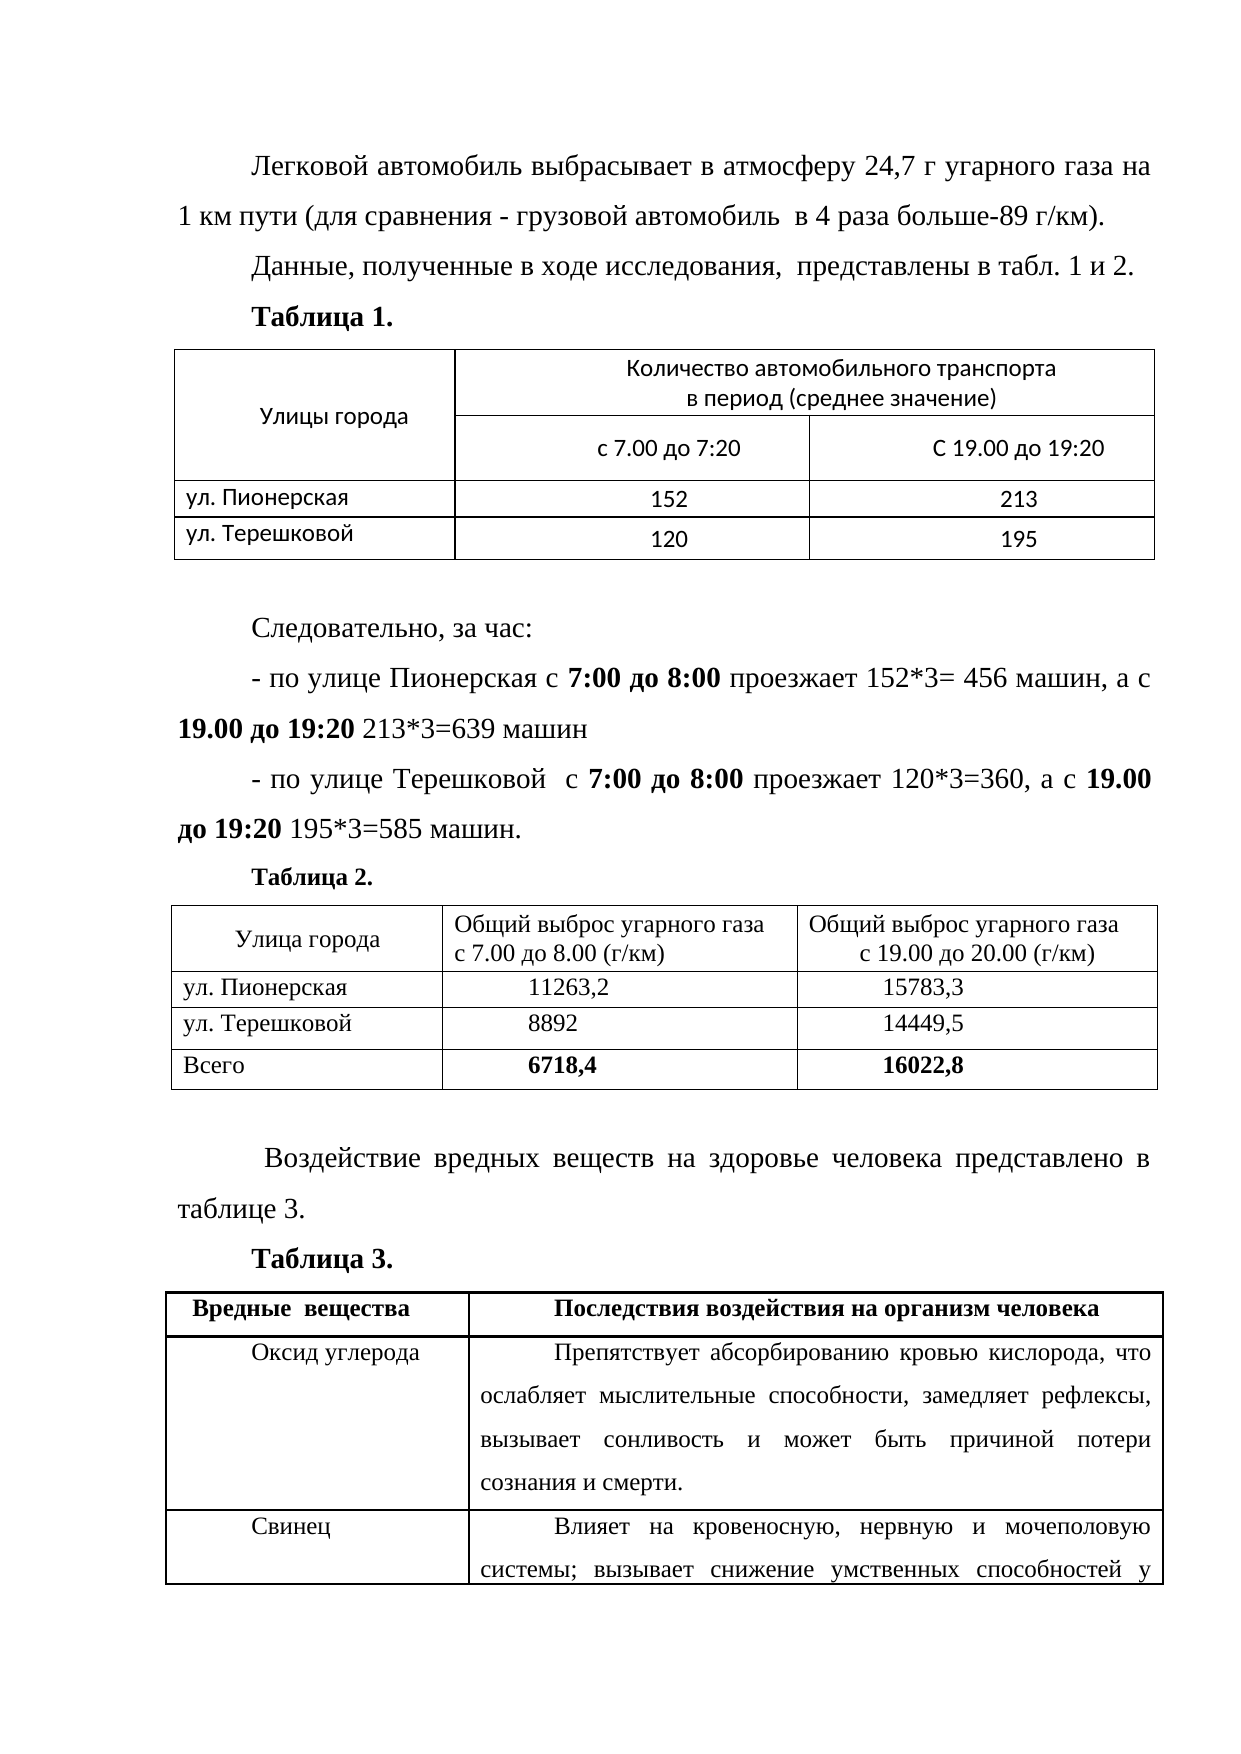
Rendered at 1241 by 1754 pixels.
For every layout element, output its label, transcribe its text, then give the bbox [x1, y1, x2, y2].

text Данные, полученные в ходе исследования, представлены в табл. 1 и 2. [177, 248, 1152, 282]
table_header Улица города [172, 906, 442, 971]
table_cell 213 [810, 481, 1154, 516]
table_cell ул. Пионерская [172, 972, 442, 1007]
table_header Общий выброс угарного газа с 19.00 до 20.00 (г/км) [798, 906, 1157, 971]
table_cell ул. Пионерская [175, 481, 454, 516]
table_header Общий выброс угарного газа с 7.00 до 8.00 (г/км) [443, 906, 797, 971]
table_cell 195 [810, 518, 1154, 559]
table_cell 120 [456, 518, 809, 559]
table_cell Оксид углерода [167, 1338, 468, 1509]
table_header Последствия воздействия на организм человека [470, 1294, 1162, 1335]
table_cell 6718,4 [443, 1050, 797, 1089]
table_cell 11263,2 [443, 972, 797, 1007]
table_header Улицы города [175, 350, 454, 480]
text Таблица 1. [177, 299, 1152, 332]
table_header Количество автомобильного транспорта в период (среднее значение) [456, 350, 1154, 414]
table_cell Всего [172, 1050, 442, 1089]
table_cell С 19.00 до 19:20 [810, 416, 1154, 480]
table_cell 15783,3 [798, 972, 1157, 1007]
table_cell 14449,5 [798, 1008, 1157, 1049]
text Легковой автомобиль выбрасывает в атмосферу 24,7 г угарного газа на 1 км пути (для сравнения - грузовой автомобиль в 4 раза больше-89 г/км). [177, 148, 1152, 232]
table_cell с 7.00 до 7:20 [456, 416, 809, 480]
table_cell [470, 1511, 1162, 1583]
table_cell 8892 [443, 1008, 797, 1049]
table_header Вредные вещества [167, 1294, 468, 1335]
table_cell Препятствует абсорбированию кровью кислорода, что ослабляет мыслительные способности, замедляет рефлексы, вызывает сонливость и может быть причиной потери сознания и смерти. [470, 1338, 1162, 1509]
table_cell 152 [456, 481, 809, 516]
table_cell Свинец [167, 1511, 468, 1583]
table_cell ул. Терешковой [172, 1008, 442, 1049]
text Таблица 3. [177, 1241, 1152, 1274]
text - по улице Терешковой с 7:00 до 8:00 проезжает 120*3=360, а с 19.00 до 19:20 195*3=585 машин. [177, 761, 1152, 845]
table_cell ул. Терешковой [175, 518, 454, 559]
text - по улице Пионерская с 7:00 до 8:00 проезжает 152*3= 456 машин, а с 19.00 до 19:20 213*3=639 машин [177, 661, 1152, 744]
text Следовательно, за час: [177, 610, 1152, 644]
table_cell 16022,8 [798, 1050, 1157, 1089]
text Таблица 2. [177, 862, 1152, 891]
text Воздействие вредных веществ на здоровье человека представлено в таблице 3. [177, 1140, 1152, 1224]
